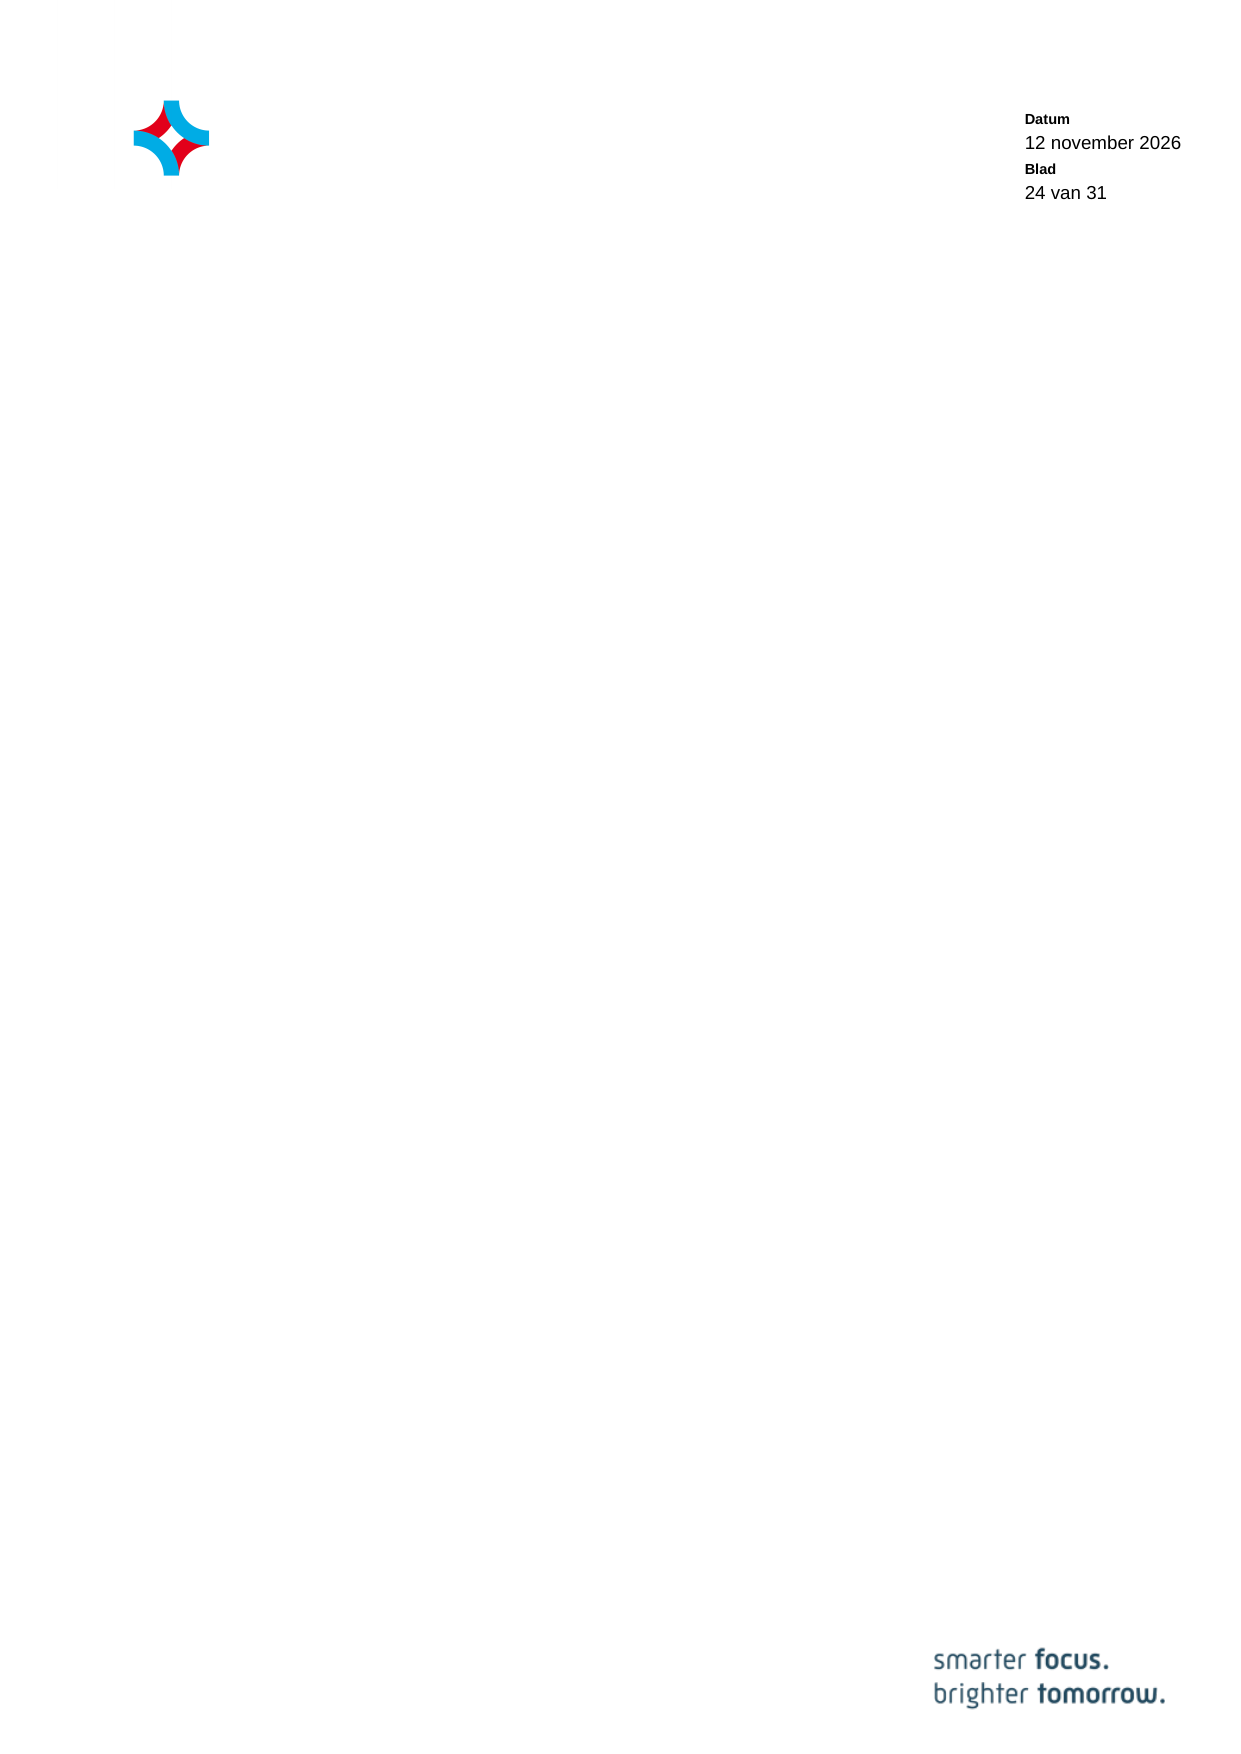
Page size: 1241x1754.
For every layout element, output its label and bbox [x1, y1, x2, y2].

picture [905, 1639, 1165, 1722]
picture [1, 0, 228, 189]
